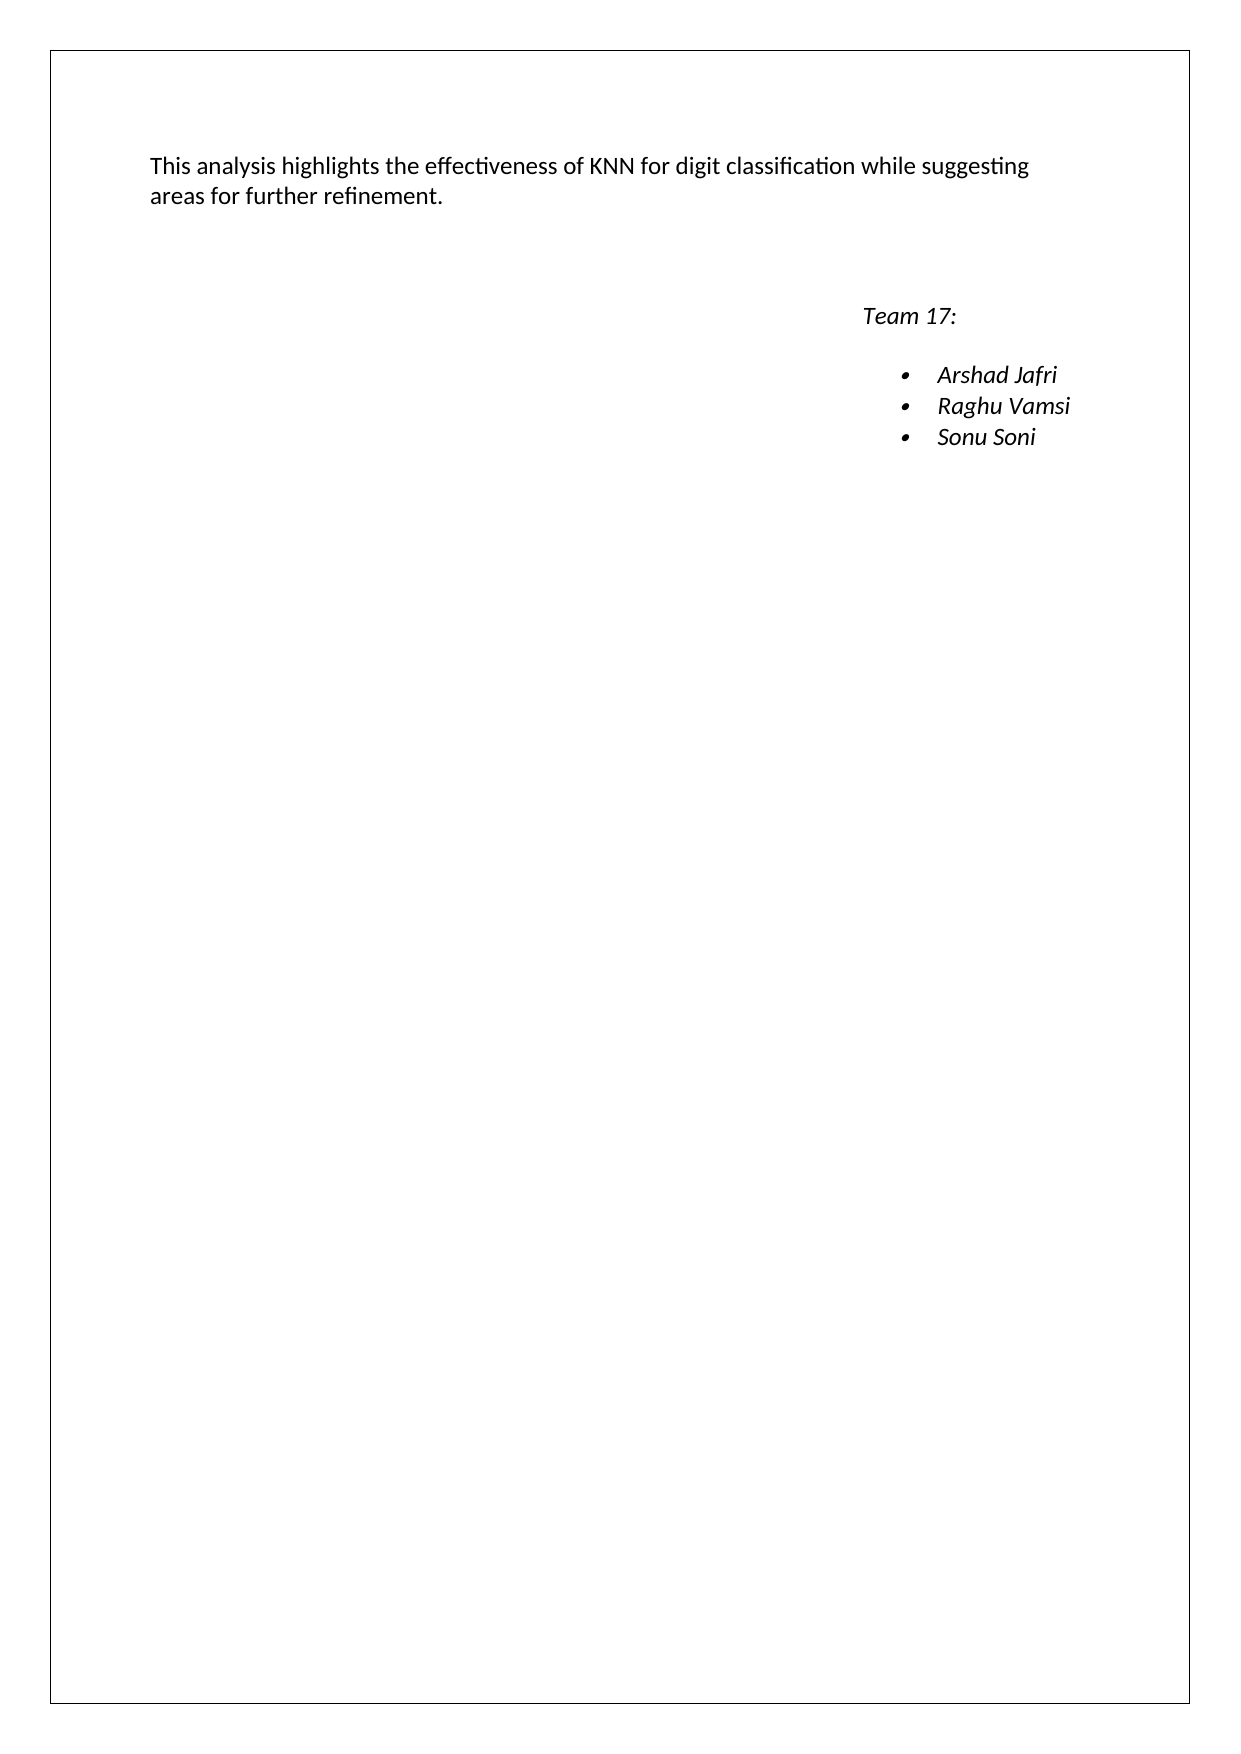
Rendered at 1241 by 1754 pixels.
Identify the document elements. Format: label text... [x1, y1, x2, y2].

list Arshad Jafri [900, 359, 1090, 390]
list Raghu Vamsi [900, 390, 1090, 421]
text Team 17: [862, 300, 1090, 330]
list Sonu Soni [900, 421, 1090, 451]
text This analysis highlights the effectiveness of KNN for digit classification while suggesting areas for further refinement. [150, 150, 1090, 211]
